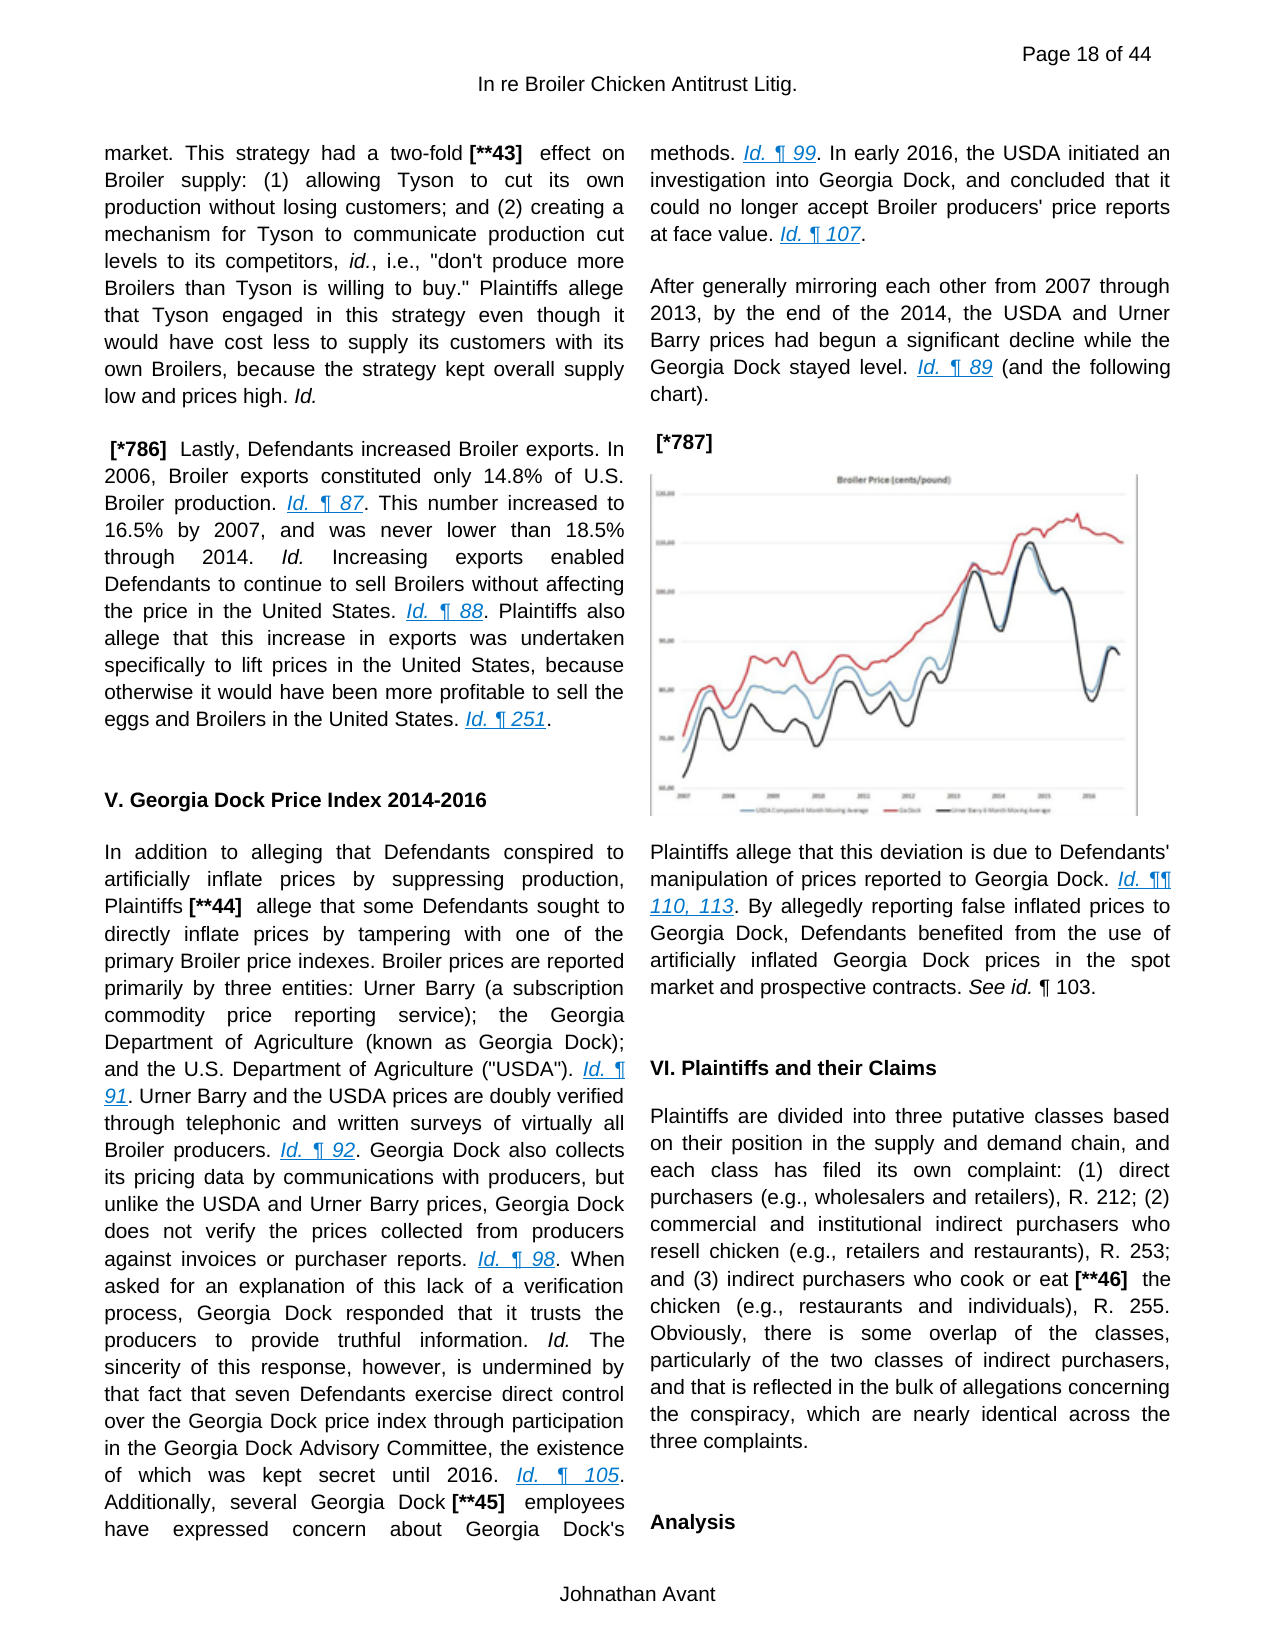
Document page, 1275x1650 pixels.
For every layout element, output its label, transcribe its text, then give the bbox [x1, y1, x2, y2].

text V. Georgia Dock Price Index 2014-2016 [104, 756, 625, 812]
text [*787] [650, 427, 1171, 454]
text Plaintiffs allege that this deviation is due to Defendants' manipulation of prices reported to Georgia Dock. Id. ¶¶ 110, 113. By allegedly reporting false inflated prices to Georgia Dock, Defendants benefited from the use of artificially inflated Georgia Dock prices in the spot market and prospective contracts. See id. ¶ 103. [650, 837, 1171, 999]
text [*786] Lastly, Defendants increased Broiler exports. In 2006, Broiler exports constituted only 14.8% of U.S. Broiler production. Id. ¶ 87. This number increased to 16.5% by 2007, and was never lower than 18.5% through 2014. Id. Increasing exports enabled Defendants to continue to sell Broilers without affecting the price in the United States. Id. ¶ 88. Plaintiffs also allege that this increase in exports was undertaken specifically to lift prices in the United States, because otherwise it would have been more profitable to sell the eggs and Broilers in the United States. Id. ¶ 251. [104, 433, 625, 731]
text In addition to alleging that Defendants conspired to artificially inflate prices by suppressing production, Plaintiffs [**44] allege that some Defendants sought to directly inflate prices by tampering with one of the primary Broiler price indexes. Broiler prices are reported primarily by three entities: Urner Barry (a subscription commodity price reporting service); the Georgia Department of Agriculture (known as Georgia Dock); and the U.S. Department of Agriculture ("USDA"). Id. ¶ 91. Urner Barry and the USDA prices are doubly verified through telephonic and written surveys of virtually all Broiler producers. Id. ¶ 92. Georgia Dock also collects its pricing data by communications with producers, but unlike the USDA and Urner Barry prices, Georgia Dock does not verify the prices collected from producers against invoices or purchaser reports. Id. ¶ 98. When asked for an explanation of this lack of a verification process, Georgia Dock responded that it trusts the producers to provide truthful information. Id. The sincerity of this response, however, is undermined by that fact that seven Defendants exercise direct control over the Georgia Dock price index through participation in the Georgia Dock Advisory Committee, the existence of which was kept secret until 2016. Id. ¶ 105. Additionally, several Georgia Dock [**45] employees have expressed concern about Georgia Dock's methods. Id. ¶ 99. In early 2016, the USDA initiated an investigation into Georgia Dock, and concluded that it could no longer accept Broiler producers' price reports at face value. Id. ¶ 107. [104, 837, 625, 1541]
text After generally mirroring each other from 2007 through 2013, by the end of the 2014, the USDA and Urner Barry prices had begun a significant decline while the Georgia Dock stayed level. Id. ¶ 89 (and the following chart). [650, 271, 1171, 406]
picture [650, 474, 1138, 816]
text VI. Plaintiffs and their Claims [650, 1024, 1171, 1080]
text Analysis [650, 1478, 1171, 1534]
text Plaintiffs are divided into three putative classes based on their position in the supply and demand chain, and each class has filed its own complaint: (1) direct purchasers (e.g., wholesalers and retailers), R. 212; (2) commercial and institutional indirect purchasers who resell chicken (e.g., retailers and restaurants), R. 253; and (3) indirect purchasers who cook or eat [**46] the chicken (e.g., restaurants and individuals), R. 255. Obviously, there is some overlap of the classes, particularly of the two classes of indirect purchasers, and that is reflected in the bulk of allegations concerning the conspiracy, which are nearly identical across the three complaints. [650, 1101, 1171, 1453]
